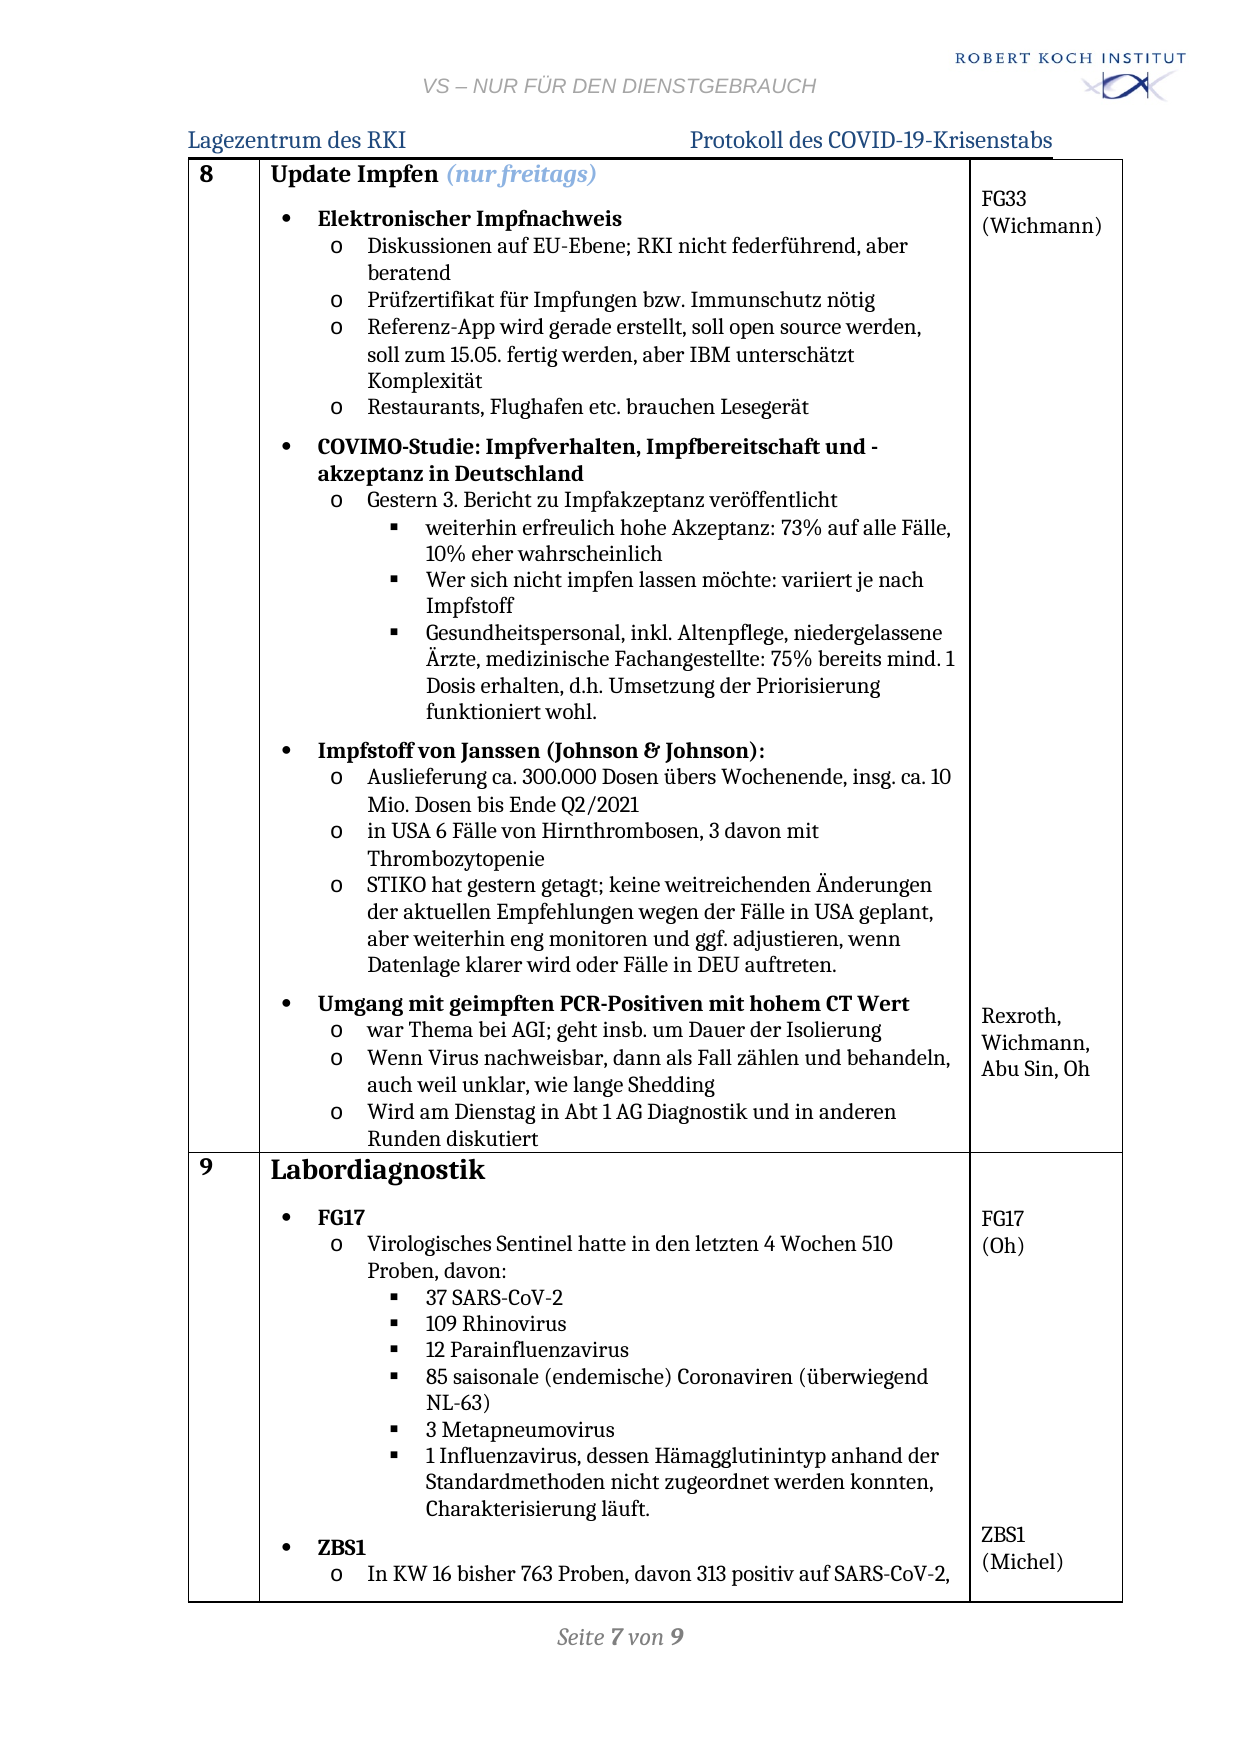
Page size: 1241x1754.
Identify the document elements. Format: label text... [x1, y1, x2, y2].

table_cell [971, 1153, 1122, 1601]
table_cell 8 [189, 160, 259, 1152]
table_cell FG33 (Wichmann) Rexroth, Wichmann, Abu Sin, Oh [971, 160, 1122, 1152]
table_cell 9 [189, 1153, 259, 1601]
table_cell Update Impfen (nur freitags) Elektronischer Impfnachweis Diskussionen auf EU-Ebene; RKI nicht federführend, aber beratend Prüfzertifikat für Impfungen bzw. Immunschutz nötig Referenz-App wird gerade erstellt, soll open source werden, soll zum 15.05. fertig werden, aber IBM unterschätzt Komplexität Restaurants, Flughafen etc. brauchen Lesegerät COVIMO-Studie: Impfverhalten, Impfbereitschaft und -akzeptanz in Deutschland Gestern 3. Bericht zu Impfakzeptanz veröffentlicht weiterhin erfreulich hohe Akzeptanz: 73% auf alle Fälle, 10% eher wahrscheinlich Wer sich nicht impfen lassen möchte: variiert je nach Impfstoff Gesundheitspersonal, inkl. Altenpflege, niedergelassene Ärzte, medizinische Fachangestellte: 75% bereits mind. 1 Dosis erhalten, d.h. Umsetzung der Priorisierung funktioniert wohl. Impfstoff von Janssen (Johnson & Johnson): Auslieferung ca. 300.000 Dosen übers Wochenende, insg. ca. 10 Mio. Dosen bis Ende Q2/2021 in USA 6 Fälle von Hirnthrombosen, 3 davon mit Thrombozytopenie STIKO hat gestern getagt; keine weitreichenden Änderungen der aktuellen Empfehlungen wegen der Fälle in USA geplant, aber weiterhin eng monitoren und ggf. adjustieren, wenn Datenlage klarer wird oder Fälle in DEU auftreten. Umgang mit geimpften PCR-Positiven mit hohem CT Wert war Thema bei AGI; geht insb. um Dauer der Isolierung Wenn Virus nachweisbar, dann als Fall zählen und behandeln, auch weil unklar, wie lange Shedding Wird am Dienstag in Abt 1 AG Diagnostik und in anderen Runden diskutiert [260, 160, 969, 1152]
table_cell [260, 1153, 969, 1601]
picture [947, 28, 1207, 105]
